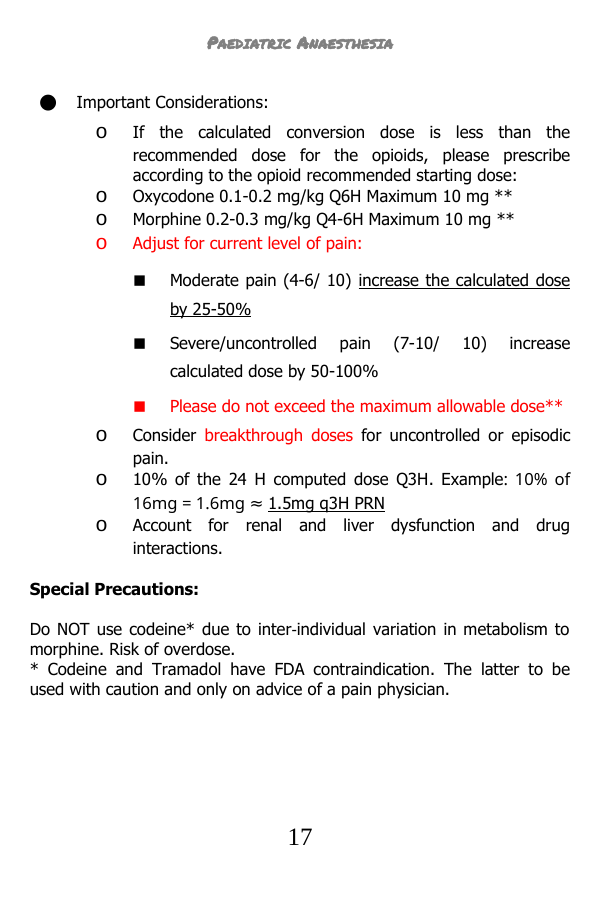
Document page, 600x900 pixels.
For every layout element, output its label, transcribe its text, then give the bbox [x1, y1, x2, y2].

text Do NOT use codeine* due to inter‐individual variation in metabolism to morphine. Risk of overdose. [29, 618, 570, 659]
text * Codeine and Tramadol have FDA contraindication. The latter to be used with caution and only on advice of a pain physician. [29, 659, 570, 699]
list Moderate pain (4-6/ 10) increase the calculated dose by 25-50% [132, 256, 570, 318]
list If the calculated conversion dose is less than the recommended dose for the opioids, please prescribe according to the opioid recommended starting dose: [95, 121, 570, 185]
list Oxycodone 0.1-0.2 mg/kg Q6H Maximum 10 mg ** [95, 185, 570, 208]
list Important Considerations: [39, 78, 570, 121]
list Morphine 0.2-0.3 mg/kg Q4-6H Maximum 10 mg ** [95, 208, 570, 232]
list Please do not exceed the maximum allowable dose** [132, 381, 570, 424]
list 10% of the 24 H computed dose Q3H. Example1.5mg q3H PRN [95, 468, 570, 514]
list Adjust for current level of pain: [95, 232, 570, 256]
text Special Precautions: [29, 578, 570, 598]
list Account for renal and liver dysfunction and drug interactions. [95, 514, 570, 558]
list Consider breakthrough doses for uncontrolled or episodic pain. [95, 424, 570, 468]
list Severe/uncontrolled pain (7-10/ 10) increase calculated dose by 50-100% [132, 318, 570, 381]
